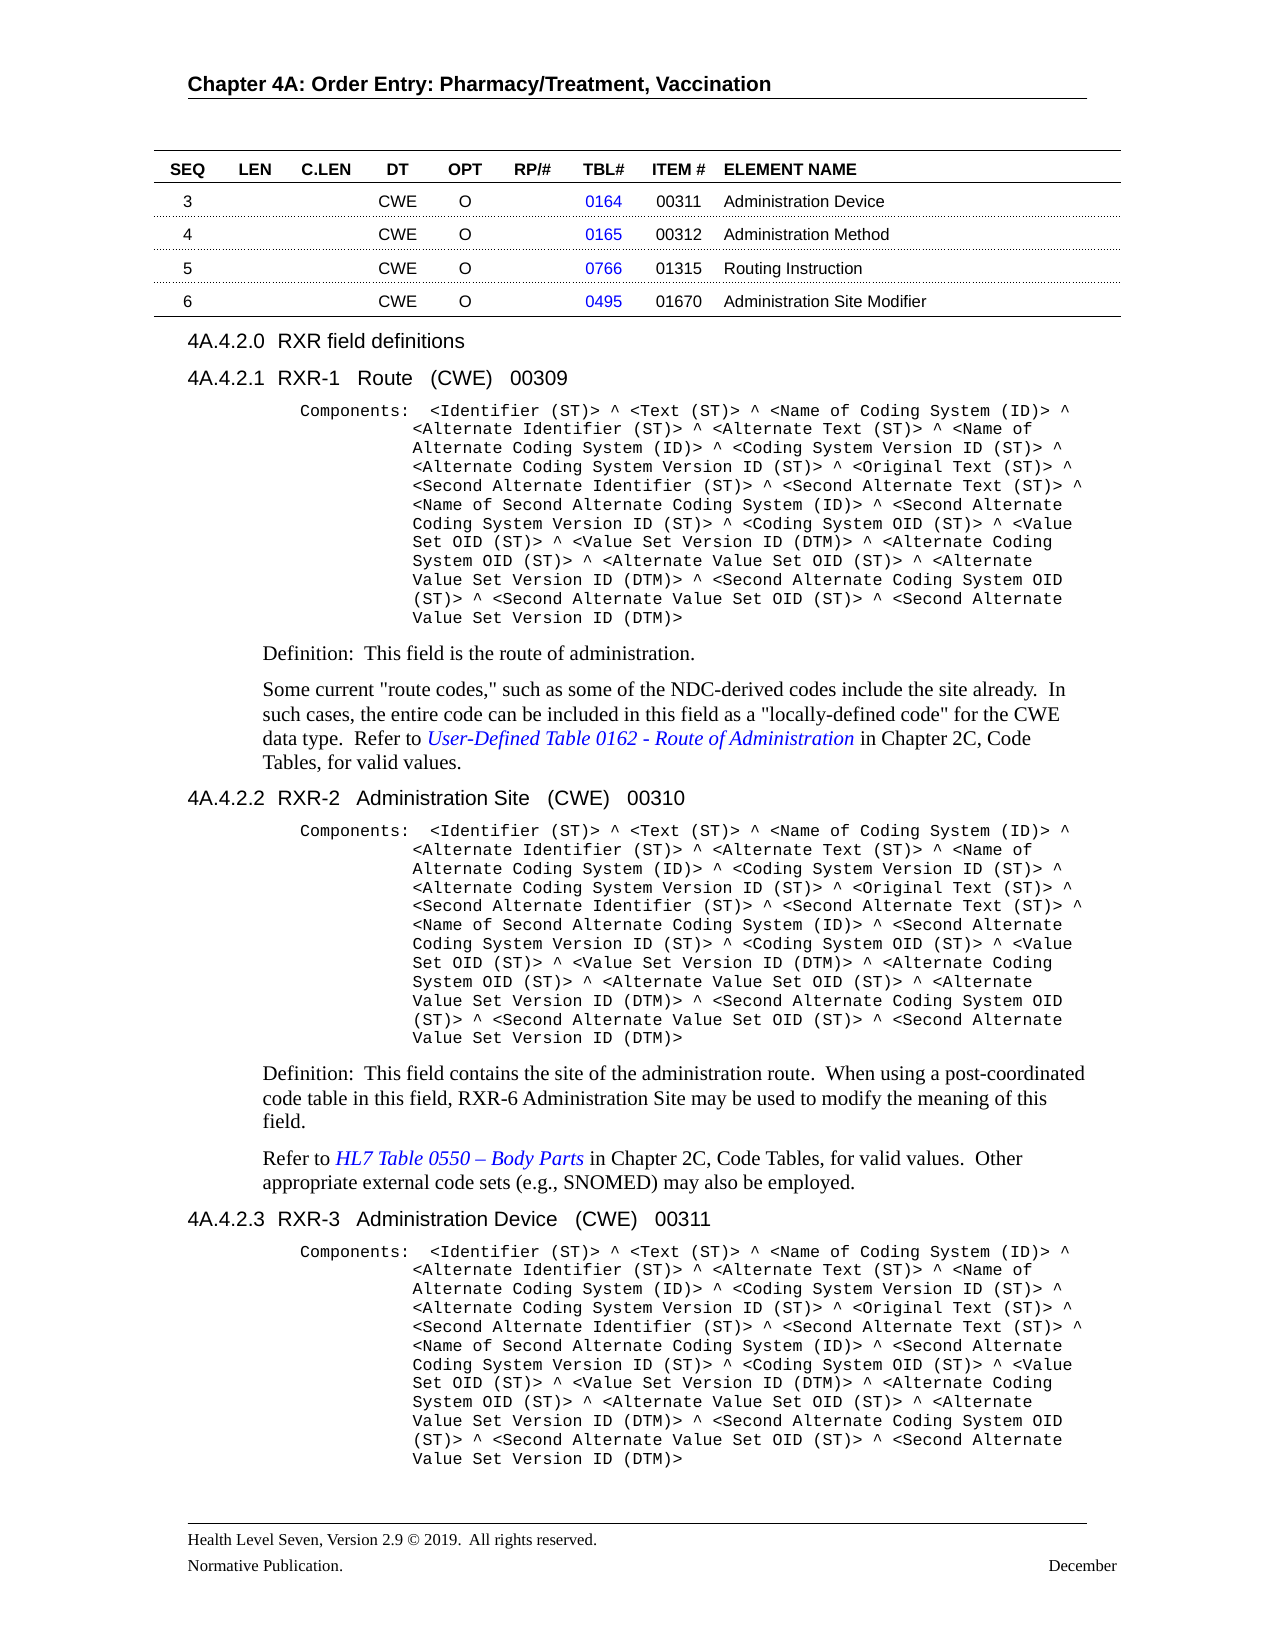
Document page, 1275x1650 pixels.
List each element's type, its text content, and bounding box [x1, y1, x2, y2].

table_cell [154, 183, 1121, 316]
text Refer to HL7 Table 0550 – Body Parts in Chapter 2C, Code Tables, for valid values. Other appropriate external code sets (e.g., SNOMED) may also be employed. [262, 1146, 1087, 1194]
subtitle RXR field definitions [187, 329, 1087, 353]
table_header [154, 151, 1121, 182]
text Definition: This field contains the site of the administration route. When using a post-coordinated code table in this field, RXR-6 Administration Site may be used to modify the meaning of this field. [262, 1061, 1087, 1133]
subtitle RXR-3 Administration Device (CWE) 00311 [187, 1207, 1087, 1231]
text Definition: This field is the route of administration. [262, 641, 1087, 665]
text Some current "route codes," such as some of the NDC-derived codes include the site already. In such cases, the entire code can be included in this field as a "locally-defined code" for the CWE data type. Refer to User-Defined Table 0162 - Route of Administration in Chapter 2C, Code Tables, for valid values. [262, 677, 1087, 774]
subtitle RXR-2 Administration Site (CWE) 00310 [187, 786, 1087, 810]
subtitle RXR-1 Route (CWE) 00309 [187, 366, 1087, 389]
